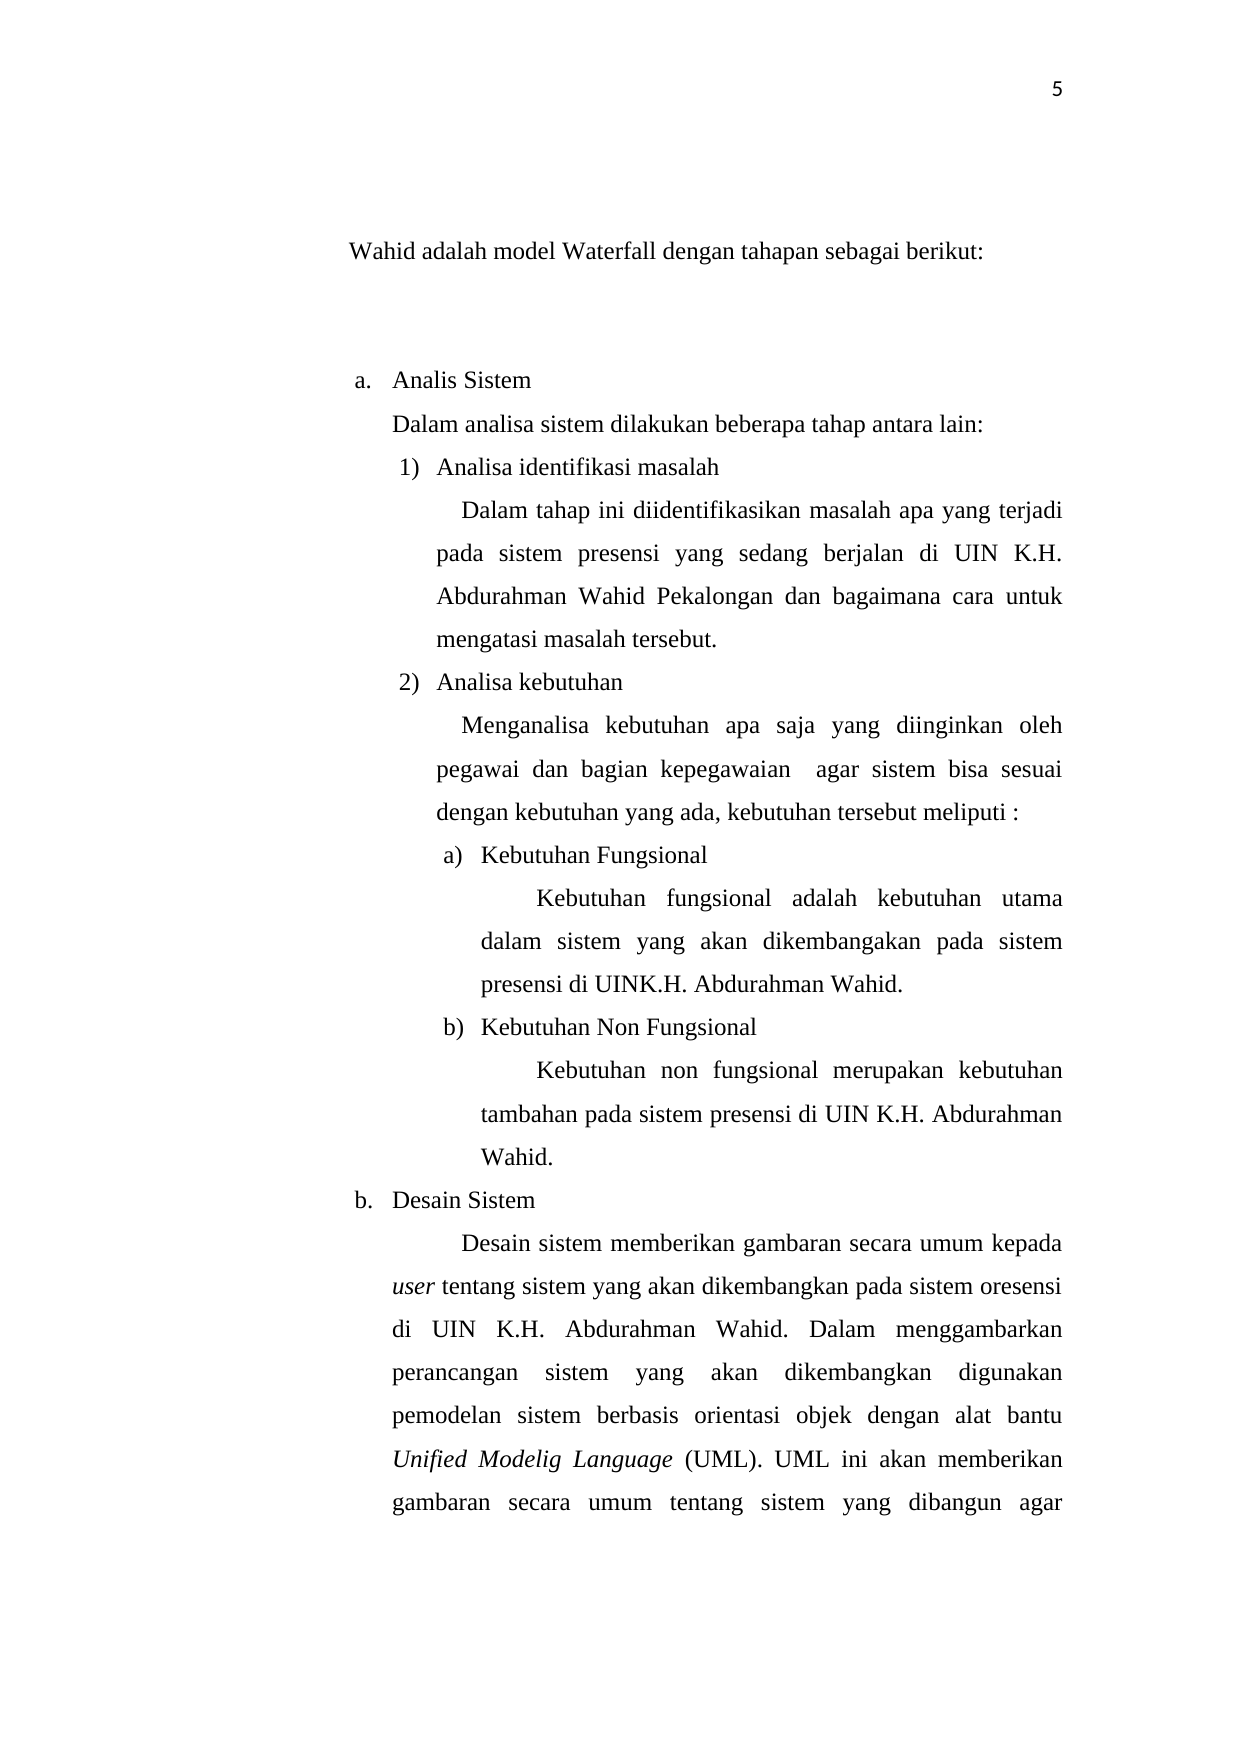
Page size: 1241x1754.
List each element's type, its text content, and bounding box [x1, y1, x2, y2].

list Kebutuhan fungsional adalah kebutuhan utama dalam sistem yang akan dikembangakan pada sistem presensi di UINK.H. Abdurahman Wahid. [481, 883, 1063, 998]
list Menganalisa kebutuhan apa saja yang diinginkan oleh pegawai dan bagian kepegawaian agar sistem bisa sesuai dengan kebutuhan yang ada, kebutuhan tersebut meliputi : [436, 711, 1063, 826]
list Kebutuhan Non Fungsional [443, 1012, 1063, 1041]
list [392, 1228, 1063, 1516]
list Analisa identifikasi masalah [399, 452, 1063, 481]
list Analisa kebutuhan [399, 667, 1063, 696]
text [349, 236, 1036, 265]
text Dalam analisa sistem dilakukan beberapa tahap antara lain: [392, 409, 1036, 437]
list Desain Sistem [354, 1185, 1063, 1214]
list Analis Sistem [354, 366, 1036, 394]
list Dalam tahap ini diidentifikasikan masalah apa yang terjadi pada sistem presensi yang sedang berjalan di UIN K.H. Abdurahman Wahid Pekalongan dan bagaimana cara untuk mengatasi masalah tersebut. [436, 495, 1063, 653]
list Kebutuhan Fungsional [443, 840, 1063, 869]
list Kebutuhan non fungsional merupakan kebutuhan tambahan pada sistem presensi di UIN K.H. Abdurahman Wahid. [481, 1056, 1063, 1171]
